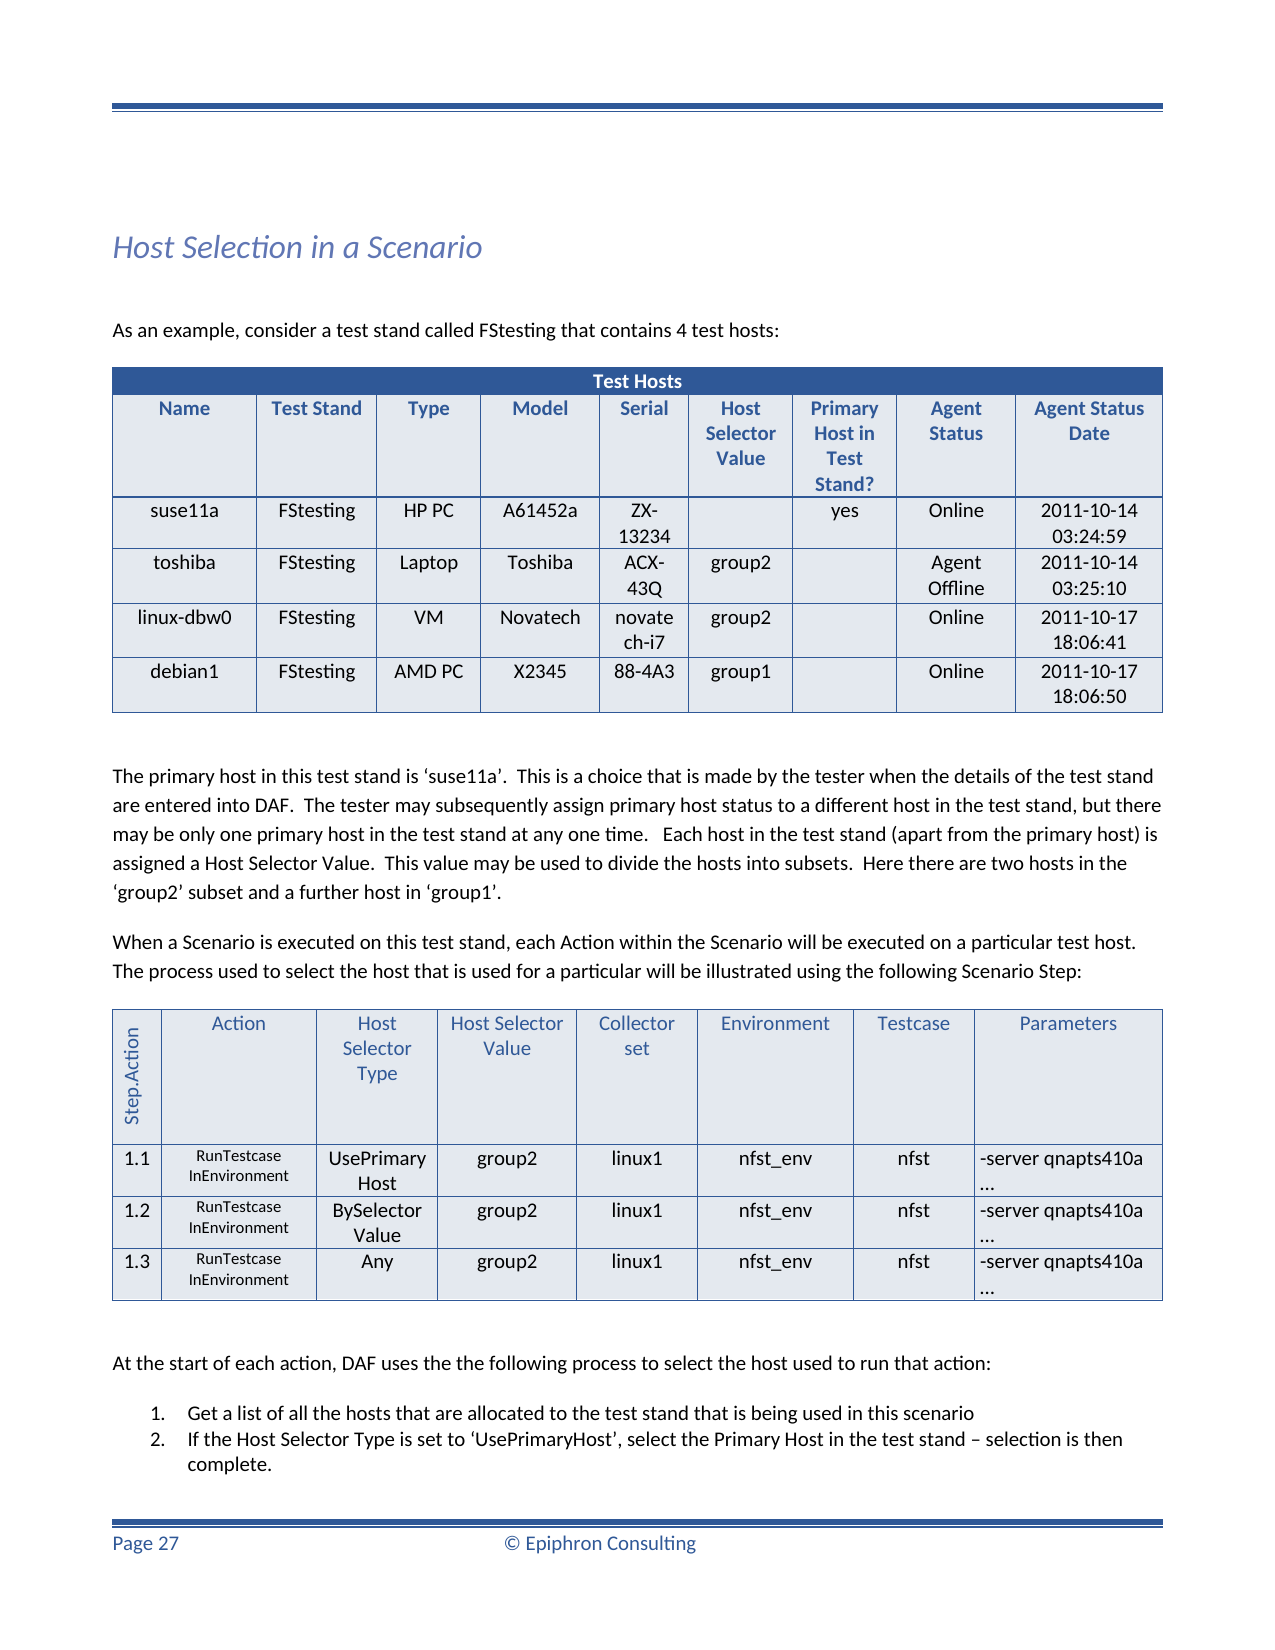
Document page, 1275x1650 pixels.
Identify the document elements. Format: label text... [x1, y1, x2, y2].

table_header Host Selector Value [438, 1010, 576, 1144]
table_cell suse11a [113, 498, 256, 548]
table_cell HP PC [377, 498, 480, 548]
list If the Host Selector Type is set to ‘UsePrimaryHost’, select the Primary Host in the test stand – selection is then complete. [150, 1426, 1163, 1477]
table_cell Toshiba [481, 549, 599, 603]
subtitle Host Selection in a Scenario [112, 227, 1163, 267]
table_cell FStesting [257, 658, 376, 712]
table_header Test Hosts [112, 368, 1163, 394]
text The primary host in this test stand is ‘suse11a’. This is a choice that is made by the tester when the details of the test stand are entered into DAF. The tester may subsequently assign primary host status to a different host in the test stand, but there may be only one primary host in the test stand at any one time. Each host in the test stand (apart from the primary host) is assigned a Host Selector Value. This value may be used to divide the hosts into subsets. Here there are two hosts in the ‘group2’ subset and a further host in ‘group1’. [112, 763, 1163, 905]
table_cell UsePrimary Host [317, 1145, 437, 1196]
table_cell Any [317, 1249, 437, 1299]
table_cell linux-dbw0 [113, 604, 256, 657]
table_cell debian1 [113, 658, 256, 712]
table_cell RunTestcase InEnvironment [162, 1197, 316, 1248]
table_cell Agent Status [897, 395, 1015, 496]
table_cell Serial [600, 395, 688, 496]
table_cell Primary Host in Test Stand? [793, 395, 896, 496]
table_cell FStesting [257, 604, 376, 657]
table_cell group2 [689, 549, 792, 603]
table_cell [793, 549, 896, 603]
table_cell FStesting [257, 498, 376, 548]
table_cell [793, 604, 896, 657]
table_cell Type [377, 395, 480, 496]
table_header Parameters [975, 1010, 1162, 1144]
table_cell X2345 [481, 658, 599, 712]
table_cell Model [481, 395, 599, 496]
table_cell VM [377, 604, 480, 657]
table_cell RunTestcase InEnvironment [162, 1145, 316, 1196]
table_cell linux1 [577, 1145, 697, 1196]
table_cell Laptop [377, 549, 480, 603]
table_header Collector set [577, 1010, 697, 1144]
table_cell group2 [438, 1197, 576, 1248]
table_header Environment [698, 1010, 853, 1144]
list Get a list of all the hosts that are allocated to the test stand that is being used in this scenario [150, 1401, 1163, 1426]
table_cell [793, 658, 896, 712]
table_cell 1.2 [113, 1197, 161, 1248]
table_header Host Selector Type [317, 1010, 437, 1144]
table_header Action [162, 1010, 316, 1144]
table_cell 2011-10-14 03:25:10 [1016, 549, 1162, 603]
table_header Step.Action [113, 1010, 161, 1144]
table_cell -server qnapts410a … [975, 1197, 1162, 1248]
table_cell nfst_env [698, 1145, 853, 1196]
table_cell AMD PC [377, 658, 480, 712]
table_cell 2011-10-14 03:24:59 [1016, 498, 1162, 548]
table_cell Online [897, 604, 1015, 657]
table_cell 1.1 [113, 1145, 161, 1196]
table_cell ACX-43Q [600, 549, 688, 603]
table_cell group2 [438, 1145, 576, 1196]
table_cell nfst [854, 1145, 974, 1196]
table_cell Online [897, 658, 1015, 712]
table_cell Name [113, 395, 256, 496]
table_cell Host Selector Value [689, 395, 792, 496]
table_cell nfst [854, 1197, 974, 1248]
table_cell Test Stand [257, 395, 376, 496]
table_cell nfst [854, 1249, 974, 1299]
table_cell FStesting [257, 549, 376, 603]
table_header Testcase [854, 1010, 974, 1144]
table_cell 1.3 [113, 1249, 161, 1299]
table_cell -server qnapts410a … [975, 1249, 1162, 1299]
table_cell nfst_env [698, 1249, 853, 1299]
table_cell 2011-10-17 18:06:50 [1016, 658, 1162, 712]
table_cell Novatech [481, 604, 599, 657]
table_cell toshiba [113, 549, 256, 603]
table_cell Online [897, 498, 1015, 548]
table_cell yes [793, 498, 896, 548]
table_cell group2 [689, 604, 792, 657]
table_cell A61452a [481, 498, 599, 548]
text When a Scenario is executed on this test stand, each Action within the Scenario will be executed on a particular test host. The process used to select the host that is used for a particular will be illustrated using the following Scenario Step: [112, 929, 1163, 984]
table_cell ZX-13234 [600, 498, 688, 548]
table_cell linux1 [577, 1197, 697, 1248]
table_cell group1 [689, 658, 792, 712]
table_cell group2 [438, 1249, 576, 1299]
table_cell RunTestcase InEnvironment [162, 1249, 316, 1299]
table_cell -server qnapts410a … [975, 1145, 1162, 1196]
table_cell Agent Offline [897, 549, 1015, 603]
table_cell 2011-10-17 18:06:41 [1016, 604, 1162, 657]
table_cell BySelector Value [317, 1197, 437, 1248]
table_cell linux1 [577, 1249, 697, 1299]
table_cell [689, 498, 792, 548]
table_cell 88-4A3 [600, 658, 688, 712]
text As an example, consider a test stand called FStesting that contains 4 test hosts: [112, 317, 1163, 343]
text At the start of each action, DAF uses the the following process to select the host used to run that action: [112, 1351, 1163, 1376]
table_cell nfst_env [698, 1197, 853, 1248]
table_cell novatech-i7 [600, 604, 688, 657]
table_cell Agent Status Date [1016, 395, 1162, 496]
